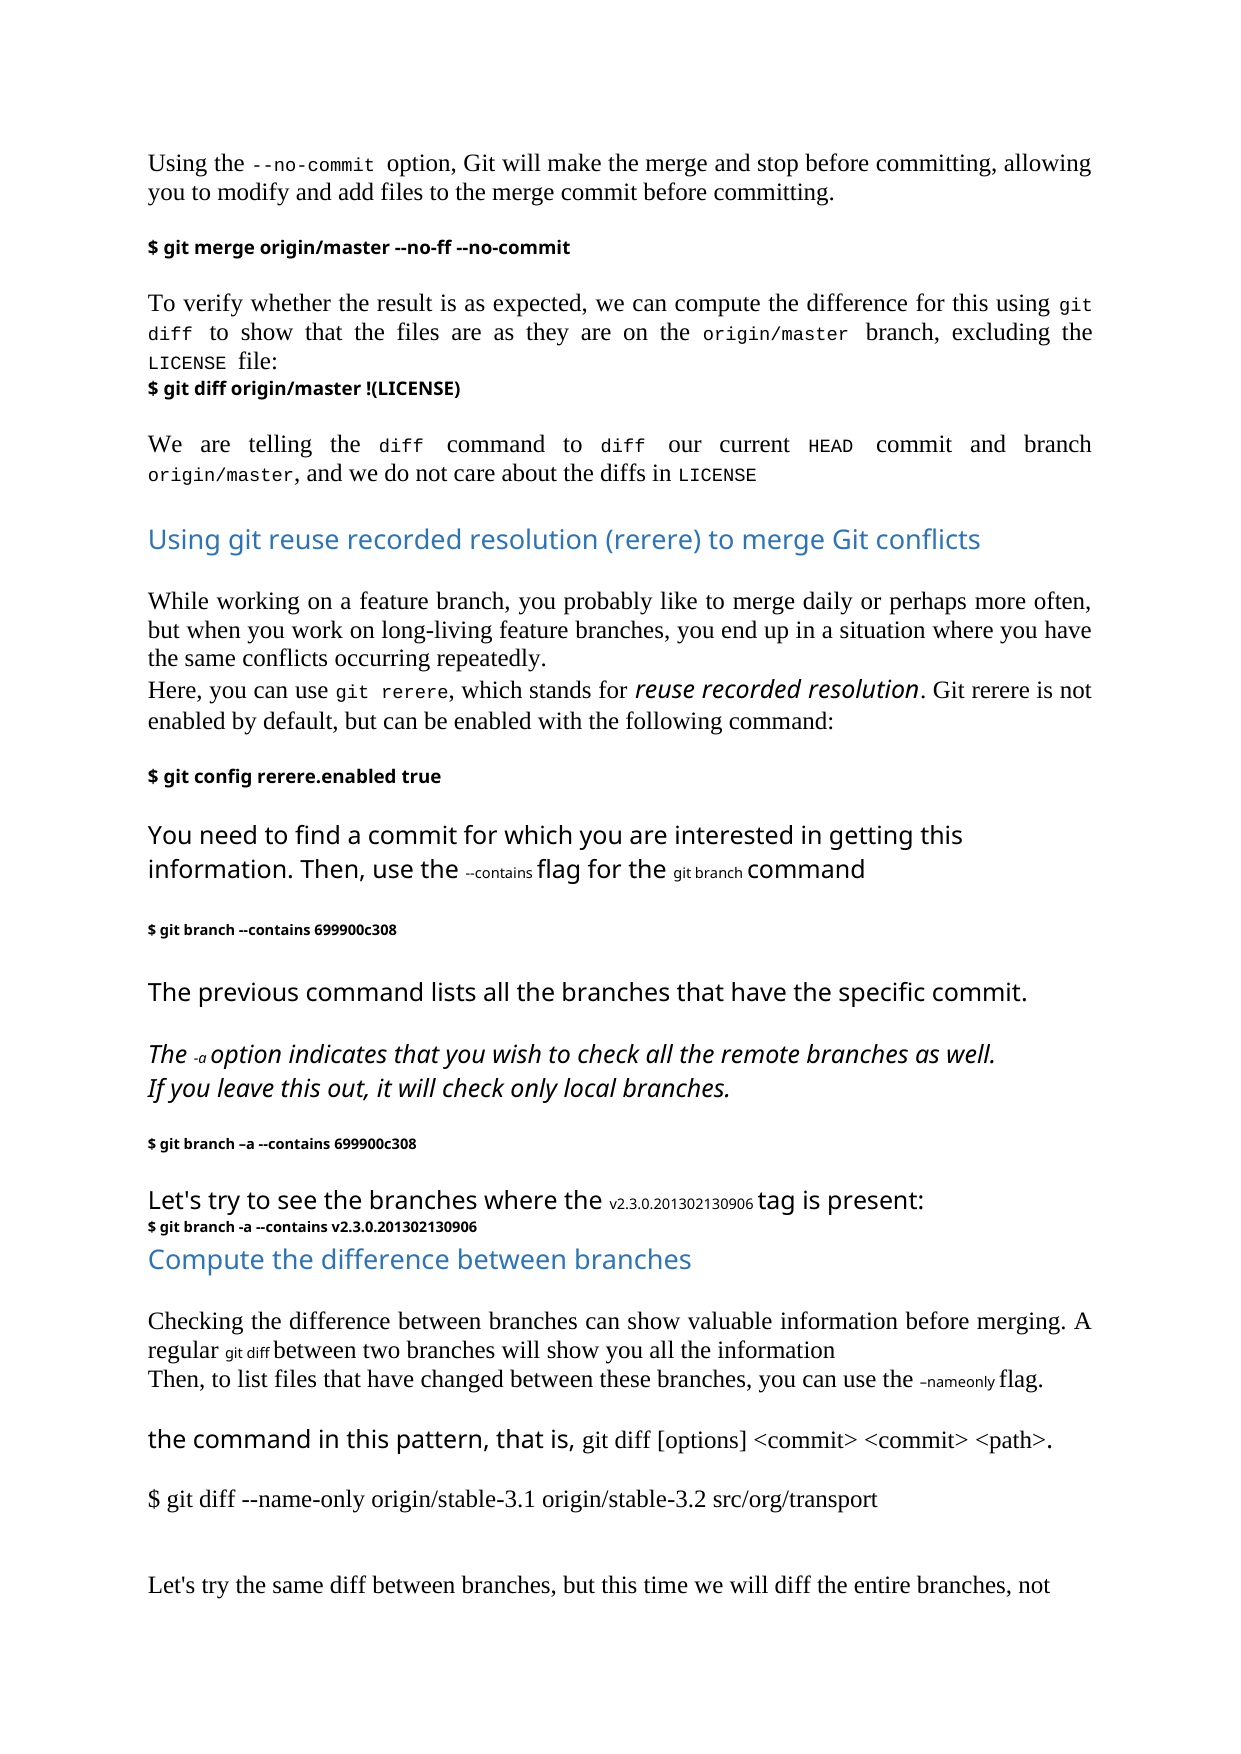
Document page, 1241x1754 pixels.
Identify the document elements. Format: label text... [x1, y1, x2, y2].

text the command in this pattern, that is, git diff [options] <commit> <commit> <path>. [148, 1421, 1093, 1455]
text $ git branch --contains 699900c308 [148, 920, 1093, 940]
text The previous command lists all the branches that have the specific commit. [148, 974, 1093, 1008]
text If you leave this out, it will check only local branches. [148, 1071, 1093, 1105]
text Here, you can use git rerere, which stands for reuse recorded resolution. Git rerere is not enabled by default, but can be enabled with the following command: [148, 672, 1093, 735]
subtitle Compute the difference between branches [148, 1241, 1093, 1277]
text We are telling the diff command to diff our current HEAD commit and branch origin/master, and we do not care about the diffs in LICENSE [148, 429, 1093, 487]
text Checking the difference between branches can show valuable information before merging. A regular git diff between two branches will show you all the information [148, 1306, 1093, 1364]
text Using the --no-commit option, Git will make the merge and stop before committing, allowing you to modify and add files to the merge commit before committing. [148, 148, 1093, 205]
text $ git diff --name-only origin/stable-3.1 origin/stable-3.2 src/org/transport [148, 1484, 1093, 1513]
text To verify whether the result is as expected, we can compute the difference for this using git diff to show that the files are as they are on the origin/master branch, excluding the LICENSE file: [148, 288, 1093, 375]
subtitle Using git reuse recorded resolution (rerere) to merge Git conflicts [148, 520, 1093, 557]
text The -a option indicates that you wish to check all the remote branches as well. [148, 1037, 1093, 1071]
text Then, to list files that have changed between these branches, you can use the –nameonly flag. [148, 1364, 1093, 1392]
text $ git diff origin/master !(LICENSE) [148, 375, 1093, 401]
text Let's try the same diff between branches, but this time we will diff the entire branches, not [148, 1570, 1093, 1599]
text You need to find a commit for which you are interested in getting this information. Then, use the --contains flag for the git branch command [148, 818, 1093, 886]
text $ git branch -a --contains v2.3.0.201302130906 [148, 1217, 1093, 1236]
text While working on a feature branch, you probably like to merge daily or perhaps more often, but when you work on long-living feature branches, you end up in a situation where you have the same conflicts occurring repeatedly. [148, 586, 1093, 672]
text $ git branch –a --contains 699900c308 [148, 1134, 1093, 1154]
text Let's try to see the branches where the v2.3.0.201302130906 tag is present: [148, 1182, 1093, 1217]
text $ git merge origin/master --no-ff --no-commit [148, 234, 1093, 259]
text $ git config rerere.enabled true [148, 764, 1093, 789]
